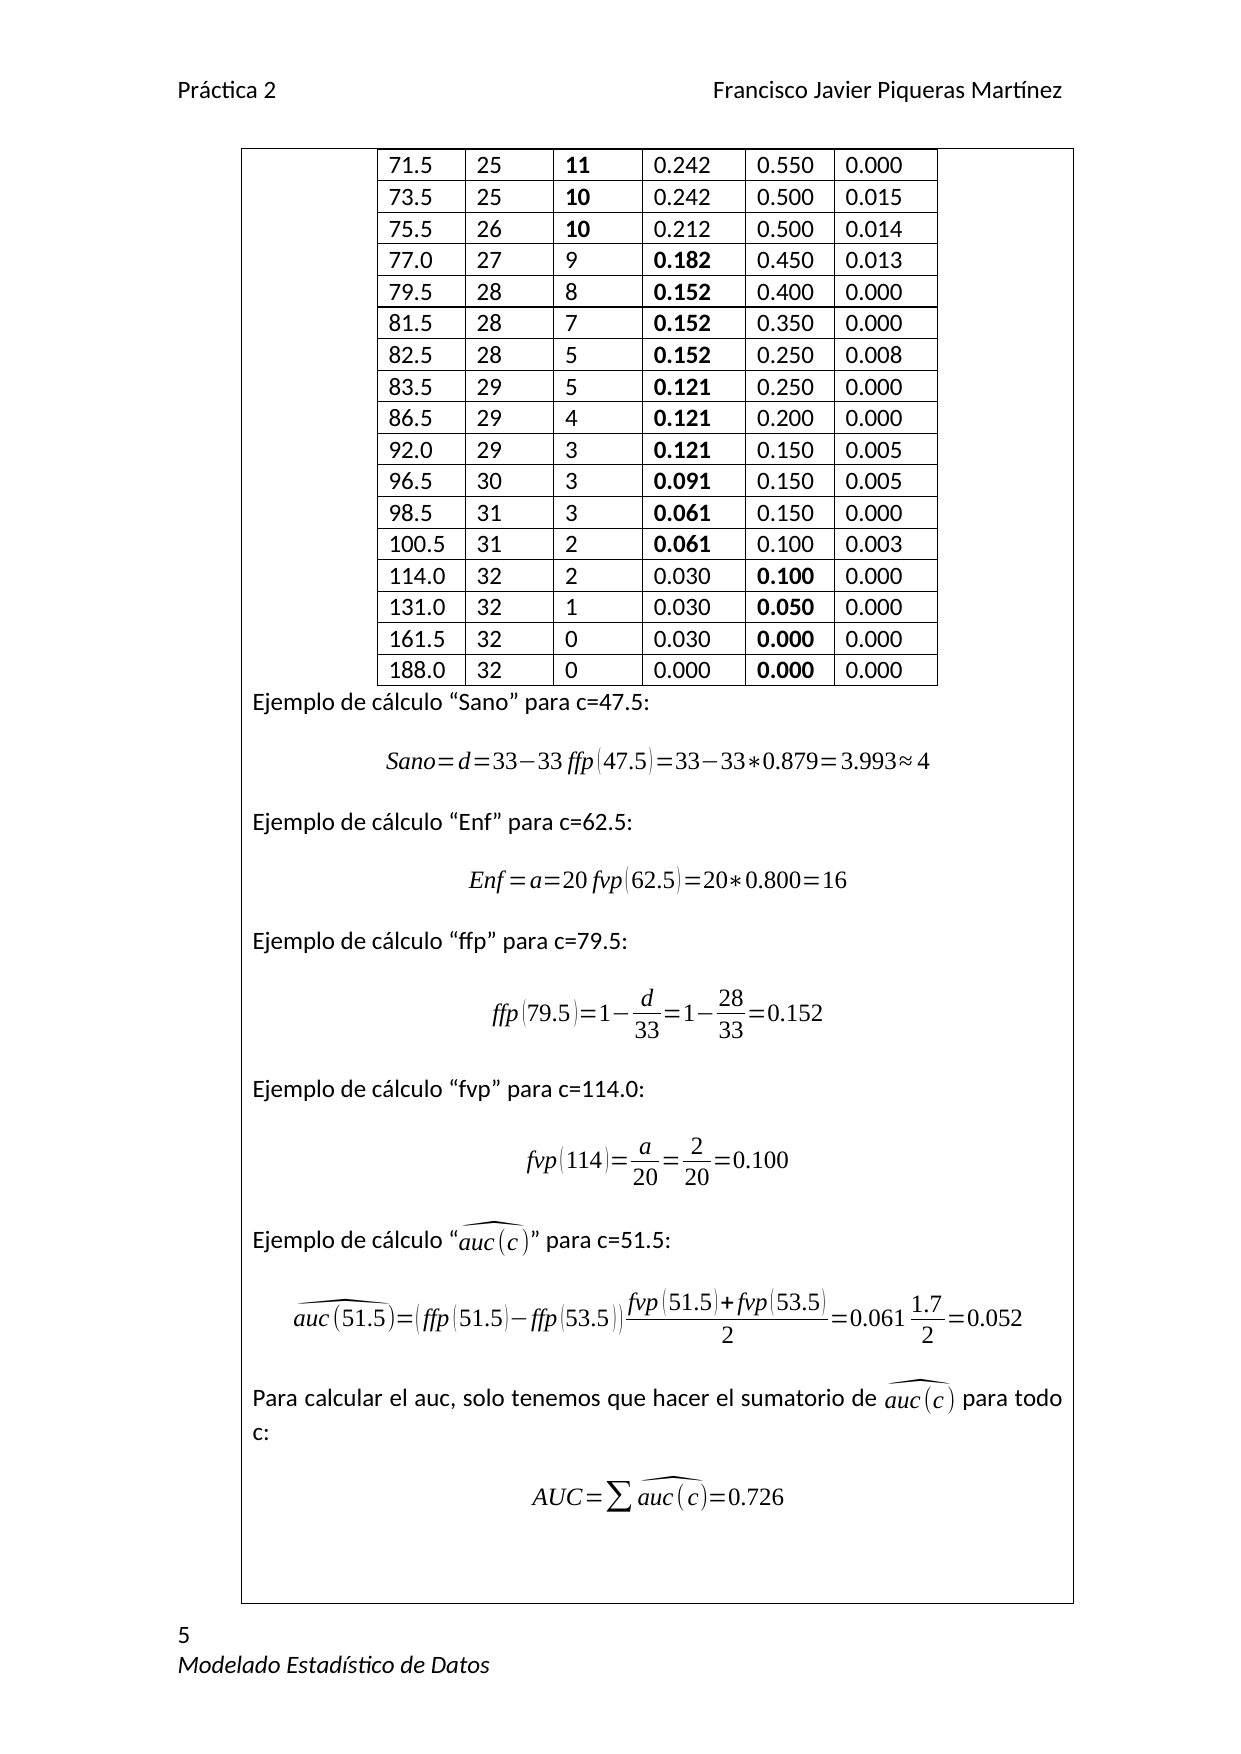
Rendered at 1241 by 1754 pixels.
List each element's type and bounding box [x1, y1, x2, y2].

table_header [242, 149, 1073, 1603]
